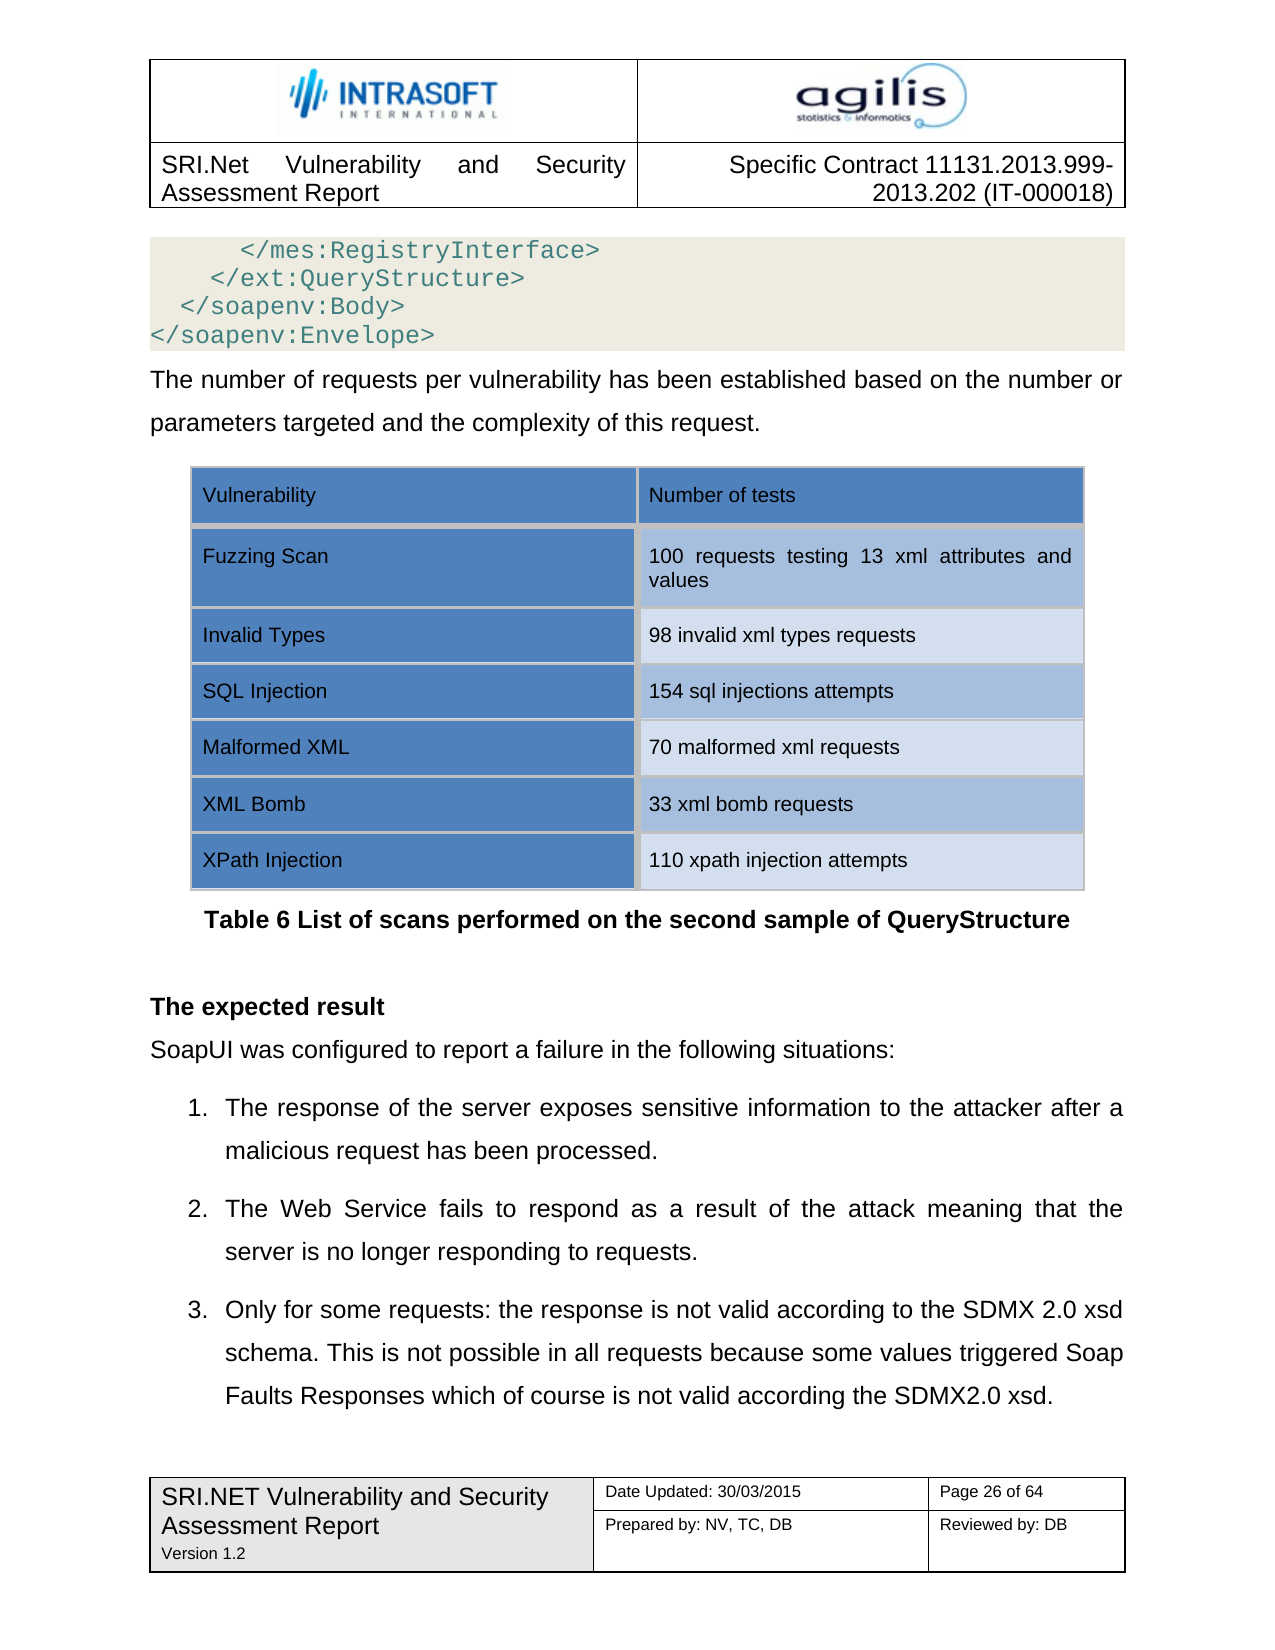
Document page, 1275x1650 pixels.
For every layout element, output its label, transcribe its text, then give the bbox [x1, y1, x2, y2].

table_cell 110 xpath injection attempts [641, 834, 1083, 888]
table_cell 98 invalid xml types requests [641, 609, 1083, 662]
list Only for some requests: the response is not valid according to the SDMX 2.0 xsd schema. This is not possible in all requests because some values triggered Soap Faults Responses which of course is not valid according the SDMX2.0 xsd. [187, 1295, 1125, 1410]
picture [795, 63, 968, 130]
table_cell Invalid Types [192, 609, 634, 662]
text The expected result [150, 992, 1125, 1021]
table_cell 33 xml bomb requests [641, 778, 1083, 831]
text The number of requests per vulnerability has been established based on the number or parameters targeted and the complexity of this request. [150, 365, 1125, 437]
table_header Number of tests [639, 468, 1083, 523]
table_cell XPath Injection [192, 834, 634, 888]
table_cell Malformed XML [192, 721, 634, 775]
text </soapenv:Envelope> [150, 322, 1125, 351]
table_header Vulnerability [192, 468, 636, 523]
table_cell 100 requests testing 13 xml attributes and values [641, 529, 1083, 606]
picture [275, 63, 512, 134]
text </mes:RegistryInterface> [150, 237, 1125, 266]
list The Web Service fails to respond as a result of the attack meaning that the server is no longer responding to requests. [187, 1194, 1125, 1266]
table_cell SQL Injection [192, 665, 634, 718]
table_cell XML Bomb [192, 778, 634, 831]
text </soapenv:Body> [150, 294, 1125, 322]
list The response of the server exposes sensitive information to the attacker after a malicious request has been processed. [187, 1093, 1125, 1165]
text Table 6 List of scans performed on the second sample of QueryStructure [150, 905, 1125, 934]
table_cell 70 malformed xml requests [641, 721, 1083, 775]
table_cell Fuzzing Scan [192, 529, 634, 606]
text SoapUI was configured to report a failure in the following situations: [150, 1036, 1125, 1064]
text </ext:QueryStructure> [150, 266, 1125, 294]
table_cell 154 sql injections attempts [641, 665, 1083, 718]
